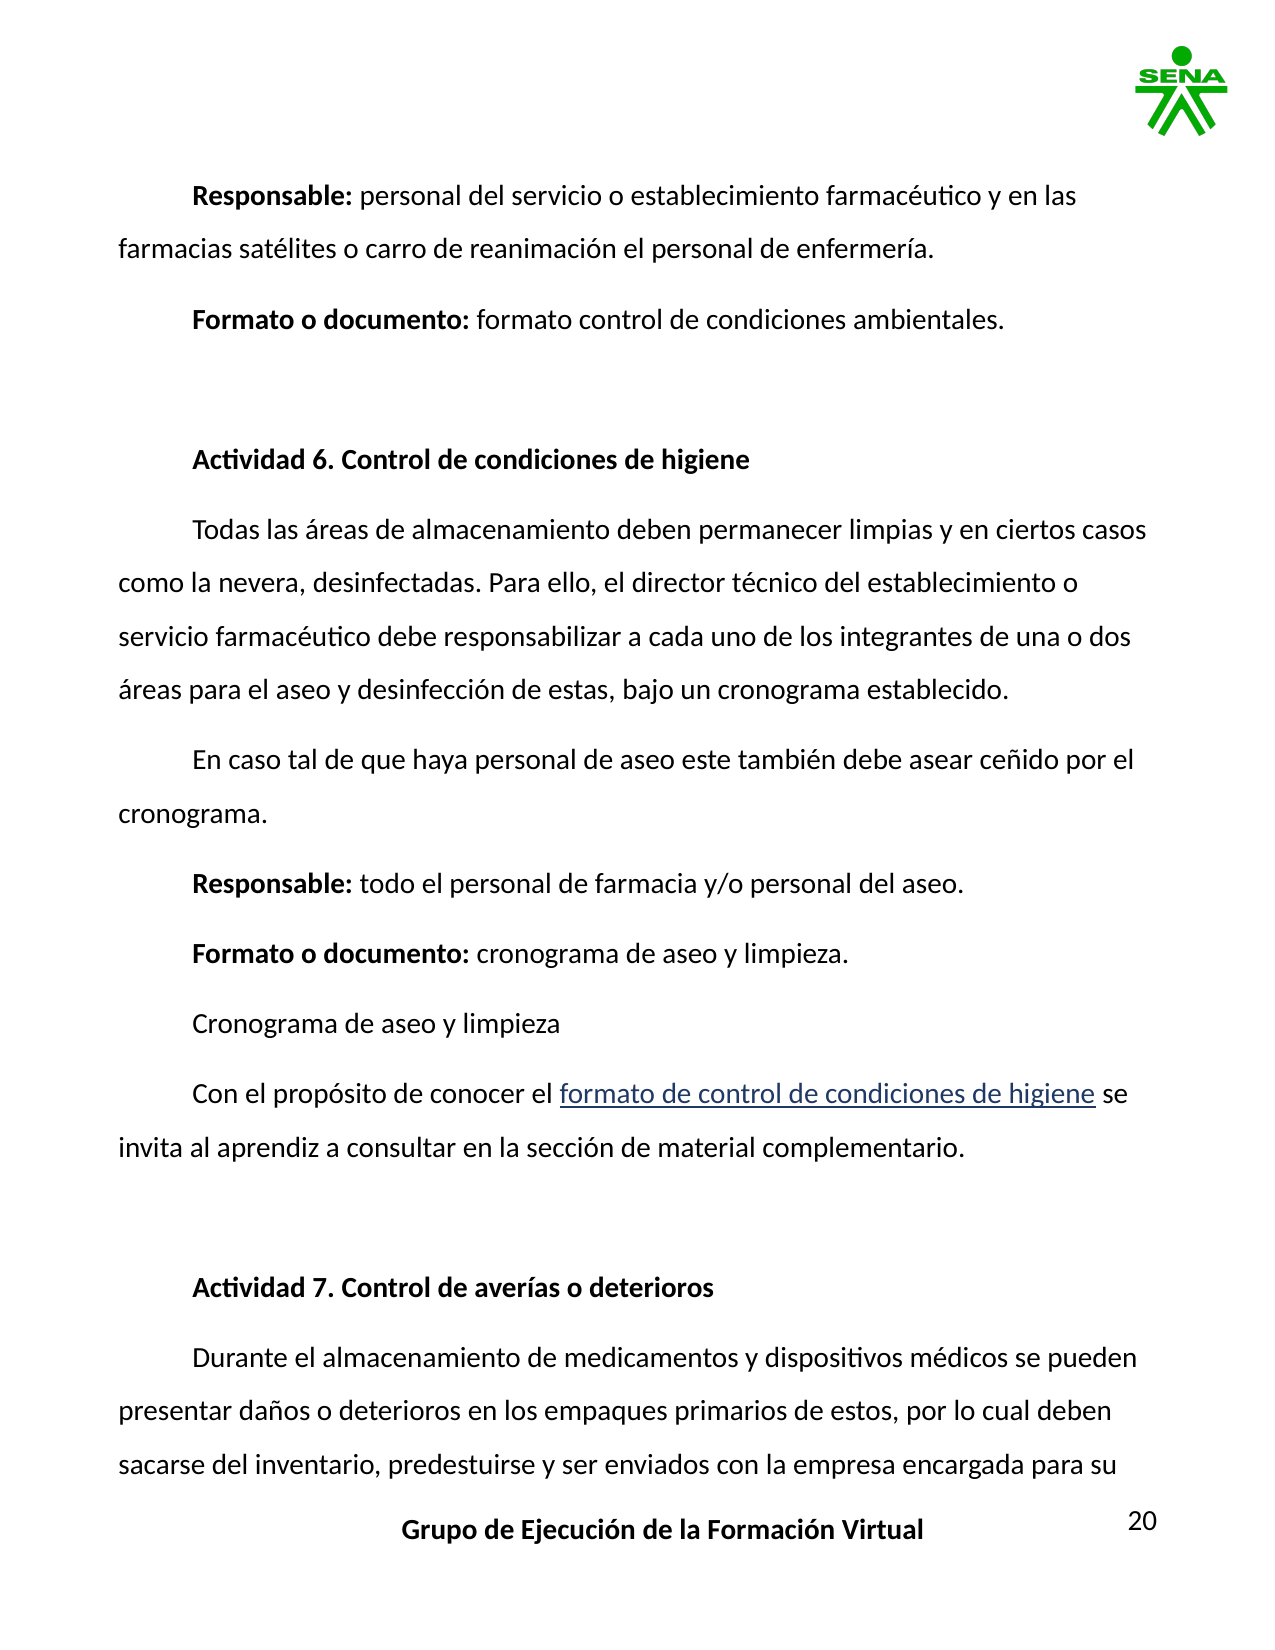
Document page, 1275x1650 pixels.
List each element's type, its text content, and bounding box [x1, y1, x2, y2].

text Formato o documento: cronograma de aseo y limpieza. [118, 935, 1157, 971]
text Actividad 6. Control de condiciones de higiene [118, 441, 1157, 477]
text En caso tal de que haya personal de aseo este también debe asear ceñido por el cronograma. [118, 741, 1157, 831]
text Responsable: todo el personal de farmacia y/o personal del aseo. [118, 865, 1157, 901]
text Con el propósito de conocer el formato de control de condiciones de higiene se invita al aprendiz a consultar en la sección de material complementario. [118, 1075, 1157, 1164]
text Formato o documento: formato control de condiciones ambientales. [118, 301, 1157, 336]
text Actividad 7. Control de averías o deterioros [118, 1269, 1157, 1304]
text Todas las áreas de almacenamiento deben permanecer limpias y en ciertos casos como la nevera, desinfectadas. Para ello, el director técnico del establecimiento o servicio farmacéutico debe responsabilizar a cada uno de los integrantes de una o dos áreas para el aseo y desinfección de estas, bajo un cronograma establecido. [118, 511, 1157, 707]
picture [1135, 46, 1228, 136]
text Responsable: personal del servicio o establecimiento farmacéutico y en las farmacias satélites o carro de reanimación el personal de enfermería. [118, 177, 1157, 266]
text Cronograma de aseo y limpieza [118, 1005, 1157, 1041]
